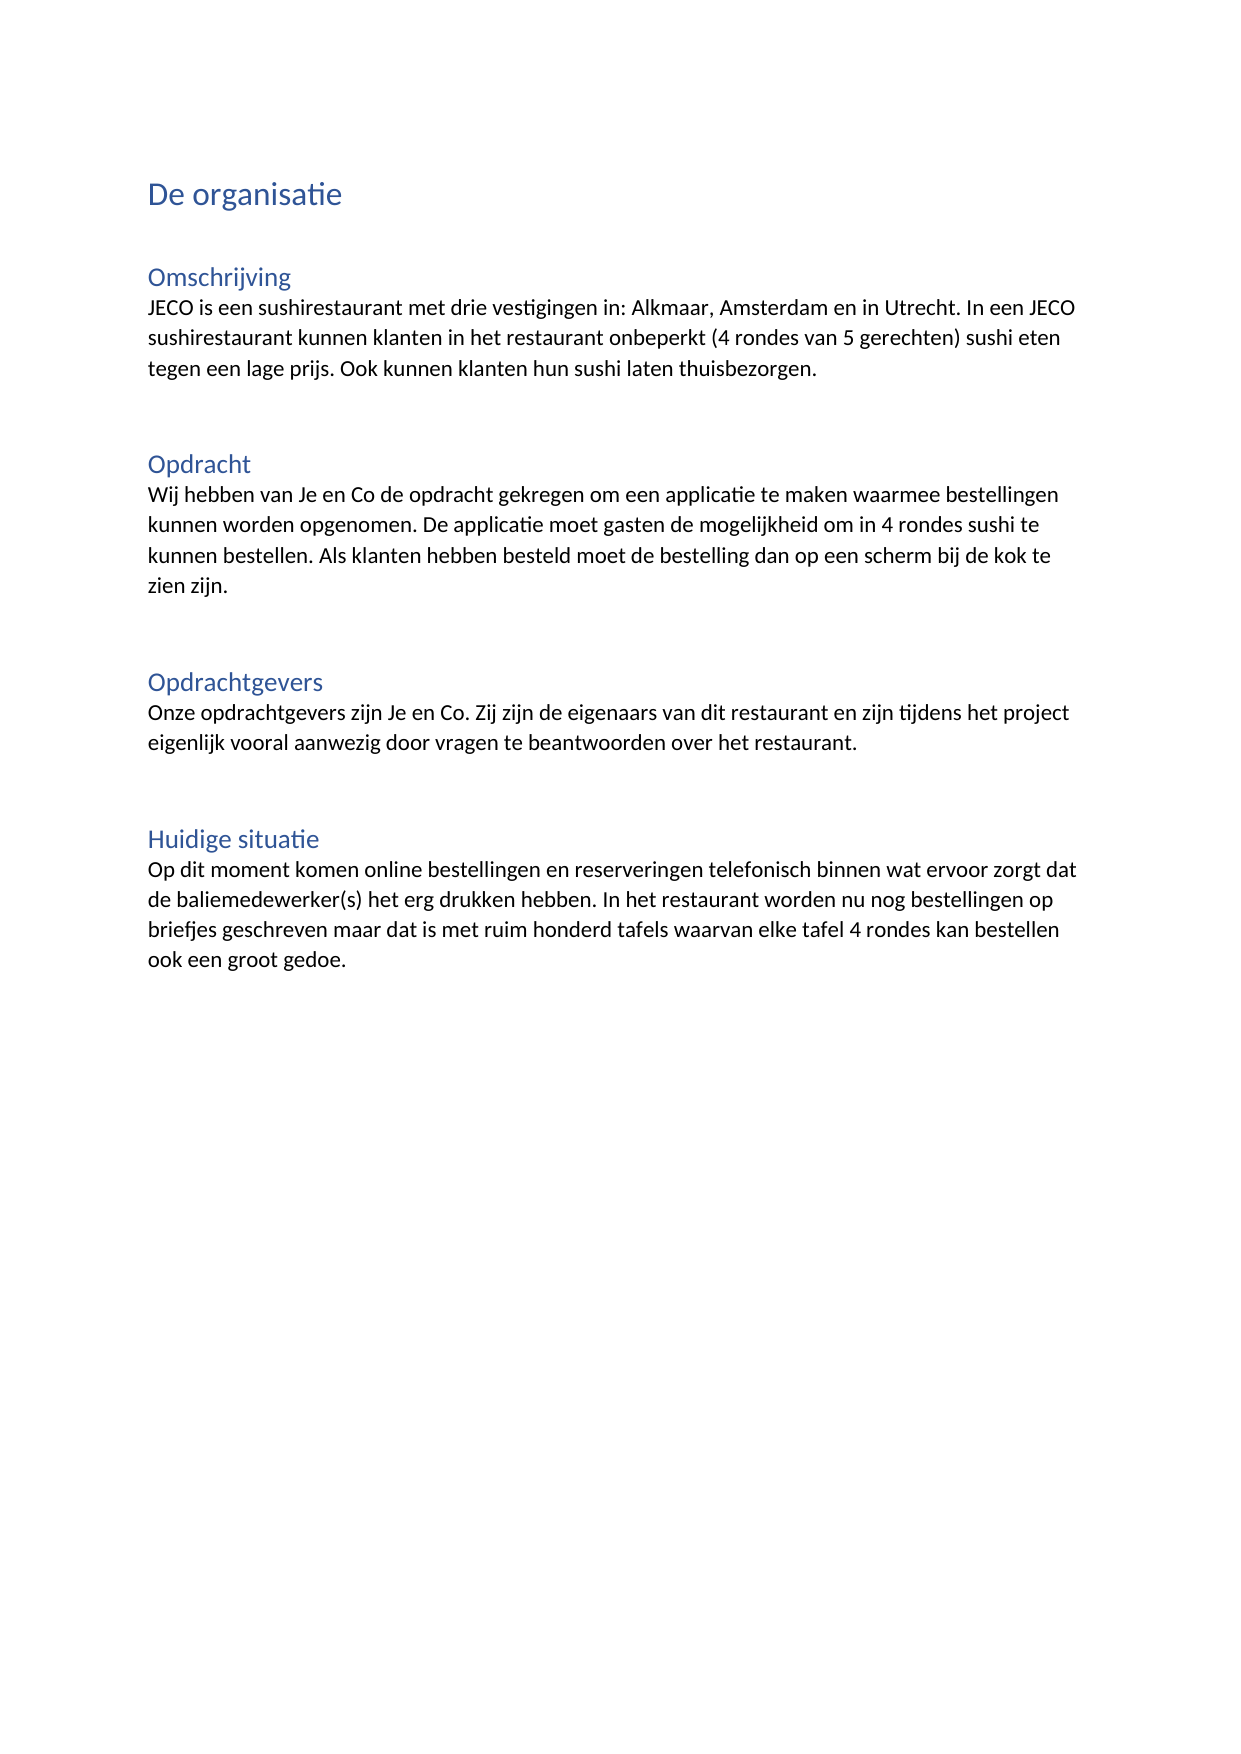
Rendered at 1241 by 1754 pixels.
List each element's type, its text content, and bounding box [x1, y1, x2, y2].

text Op dit moment komen online bestellingen en reserveringen telefonisch binnen wat ervoor zorgt dat de baliemedewerker(s) het erg drukken hebben. In het restaurant worden nu nog bestellingen op briefjes geschreven maar dat is met ruim honderd tafels waarvan elke tafel 4 rondes kan bestellen ook een groot gedoe. [148, 855, 1093, 973]
subtitle Opdracht [148, 447, 1093, 480]
text JECO is een sushirestaurant met drie vestigingen in: Alkmaar, Amsterdam en in Utrecht. In een JECO sushirestaurant kunnen klanten in het restaurant onbeperkt (4 rondes van 5 gerechten) sushi eten tegen een lage prijs. Ook kunnen klanten hun sushi laten thuisbezorgen. [148, 293, 1093, 382]
text Wij hebben van Je en Co de opdracht gekregen om een applicatie te maken waarmee bestellingen kunnen worden opgenomen. De applicatie moet gasten de mogelijkheid om in 4 rondes sushi te kunnen bestellen. Als klanten hebben besteld moet de bestelling dan op een scherm bij de kok te zien zijn. [148, 480, 1093, 599]
text Onze opdrachtgevers zijn Je en Co. Zij zijn de eigenaars van dit restaurant en zijn tijdens het project eigenlijk vooral aanwezig door vragen te beantwoorden over het restaurant. [148, 698, 1093, 756]
subtitle De organisatie [148, 173, 1093, 213]
subtitle Omschrijving [148, 260, 1093, 293]
subtitle Opdrachtgevers [148, 665, 1093, 698]
subtitle Huidige situatie [148, 822, 1093, 855]
